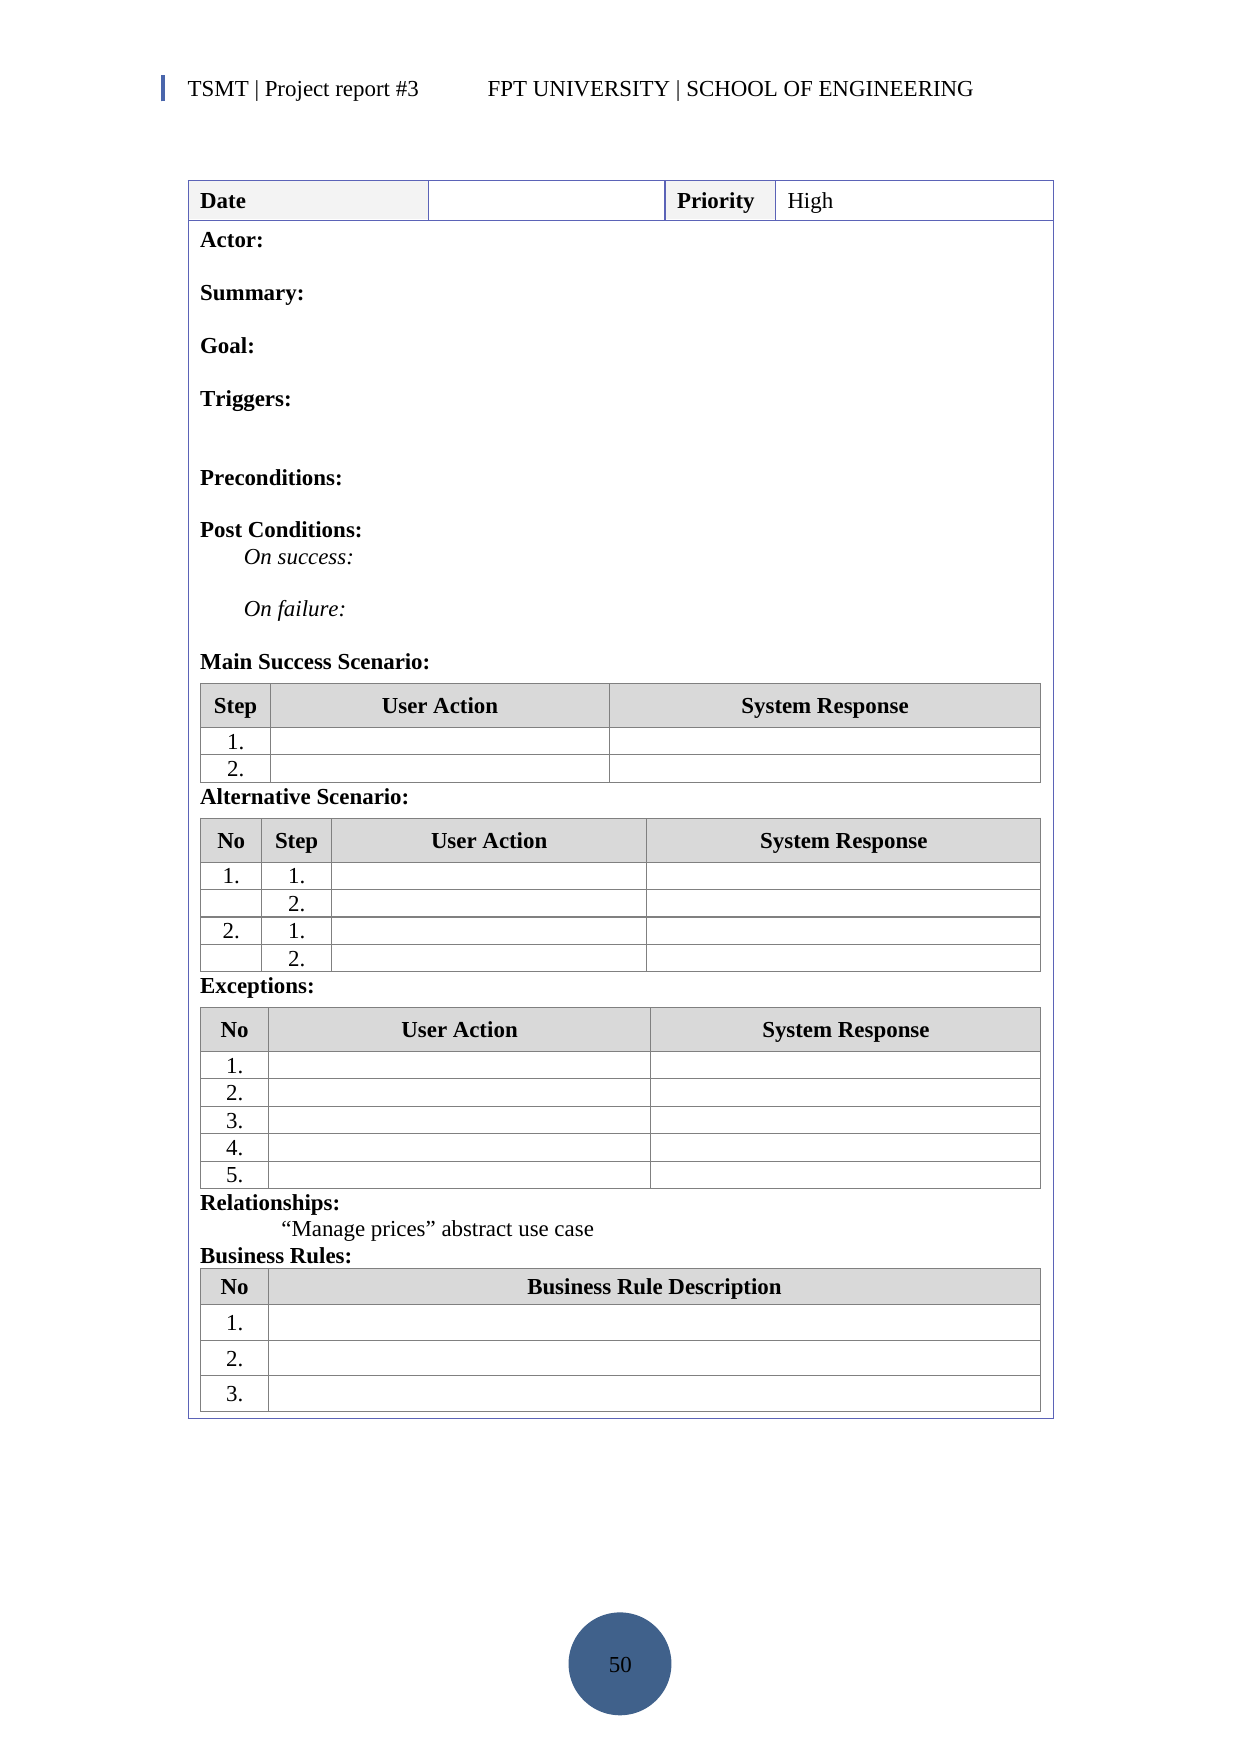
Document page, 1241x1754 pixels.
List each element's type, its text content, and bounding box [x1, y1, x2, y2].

table_cell High [776, 181, 1053, 219]
table_cell [429, 181, 664, 219]
table_cell Actor: Summary: Goal: Triggers: Preconditions: Post Conditions: On success: On failure: Main Success Scenario: Alternative Scenario: Exceptions: Relationships: “Manage prices” abstract use case Business Rules: [189, 221, 1053, 1418]
table_cell Priority [666, 181, 775, 219]
table_cell Date [189, 181, 428, 219]
